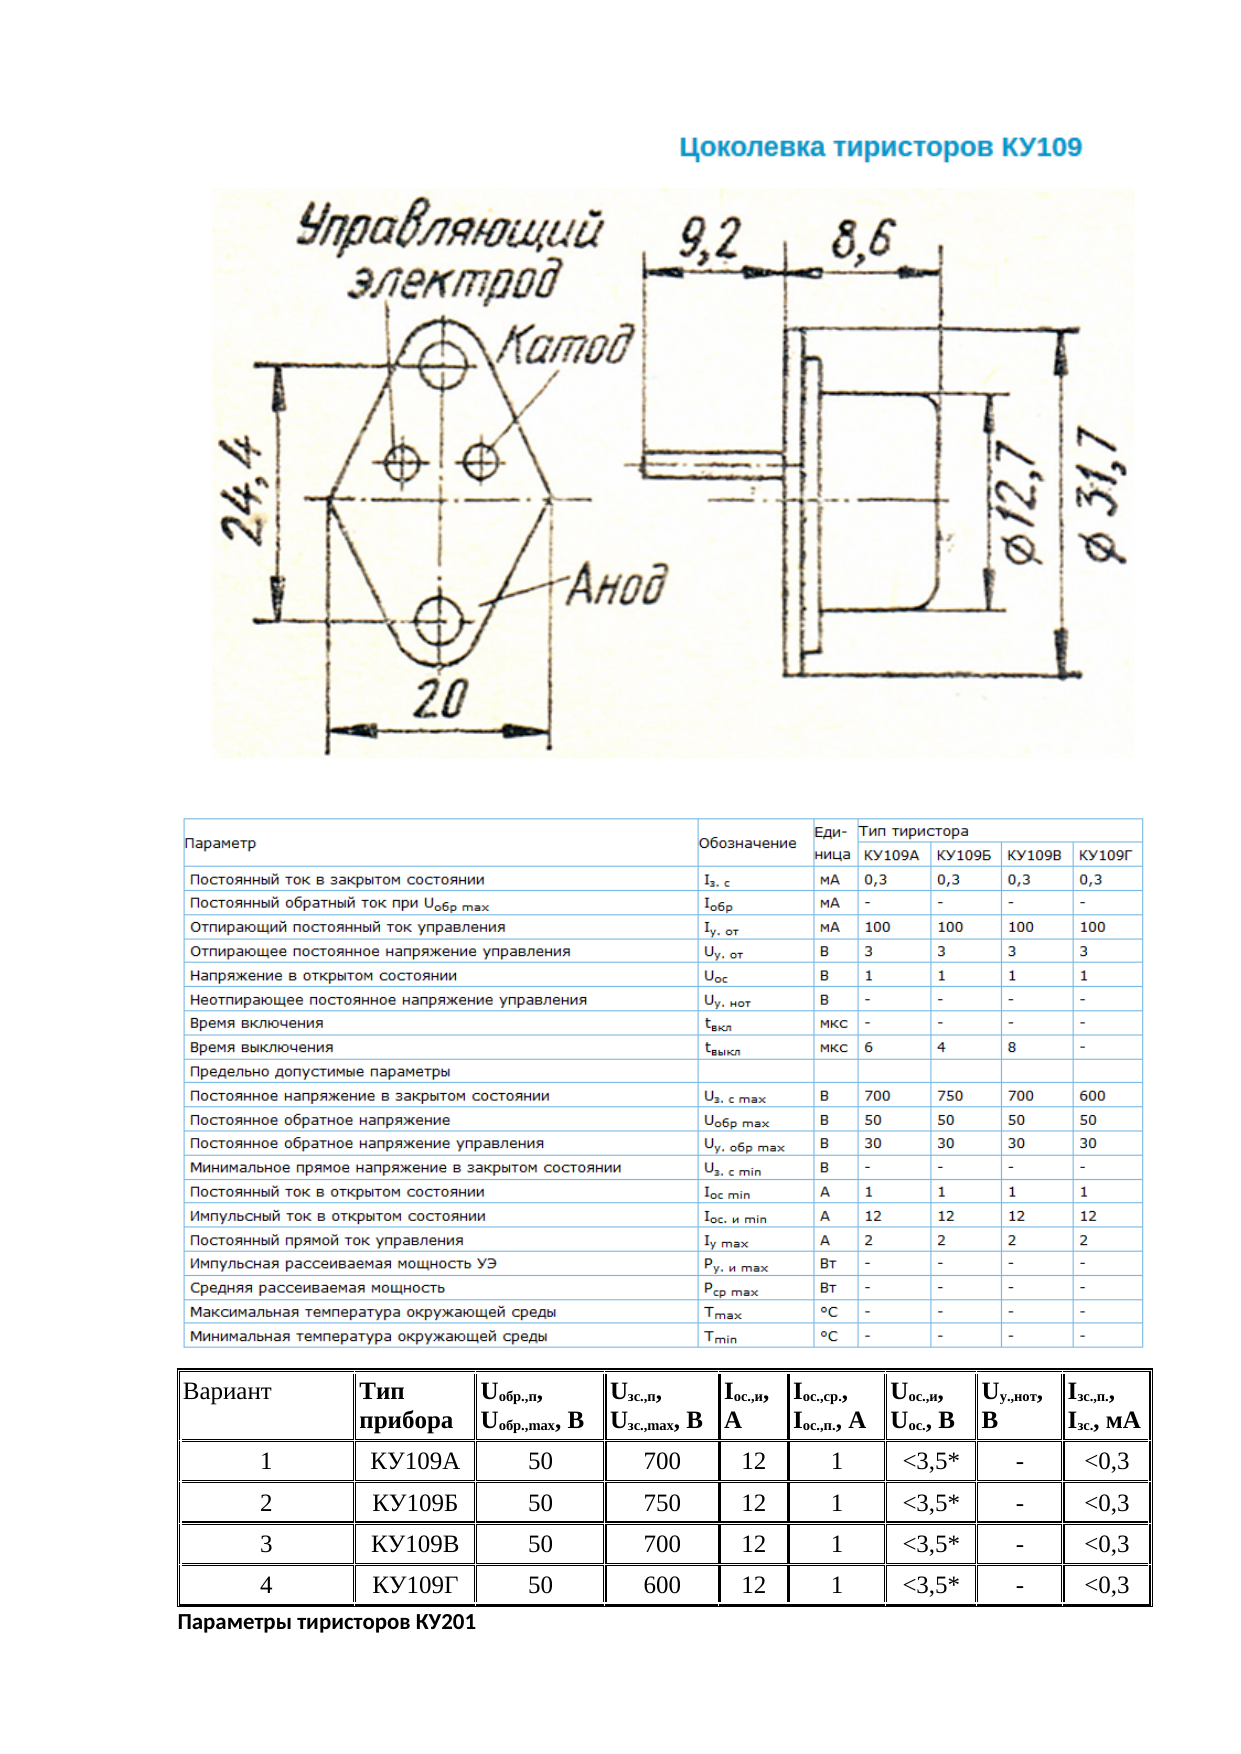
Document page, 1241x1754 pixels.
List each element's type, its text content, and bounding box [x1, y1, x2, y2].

table_cell 50 [477, 1525, 603, 1562]
table_cell КУ109А [356, 1442, 474, 1480]
table_cell <0,3 [1065, 1521, 1150, 1562]
table_cell 50 [477, 1483, 603, 1521]
table_cell 12 [721, 1483, 787, 1521]
table_cell 4 [180, 1563, 354, 1604]
text Параметры тиристоров КУ201 [177, 1607, 1152, 1635]
table_cell - [978, 1525, 1061, 1562]
table_header Вариант [180, 1372, 354, 1438]
table_cell 1 [180, 1439, 353, 1480]
table_cell 3 [180, 1521, 353, 1562]
table_header Iзс.,п., Iзс., мА [1063, 1372, 1149, 1438]
table_cell <3,5* [887, 1483, 975, 1521]
table_cell 1 [788, 1566, 886, 1604]
table_cell 12 [719, 1566, 788, 1604]
table_cell <0,3 [1065, 1439, 1150, 1480]
table_cell <3,5* [887, 1525, 975, 1562]
picture [177, 118, 1153, 797]
table_header Uобр.,п, Uобр.,max, В [476, 1370, 605, 1438]
table_cell - [978, 1483, 1061, 1521]
table_cell <0,3 [1063, 1563, 1150, 1604]
table_cell - [977, 1563, 1063, 1604]
table_cell 700 [607, 1525, 718, 1562]
table_cell 12 [721, 1442, 787, 1480]
table_cell 750 [607, 1483, 718, 1521]
table_cell <3,5* [886, 1566, 977, 1604]
table_cell 50 [476, 1563, 605, 1604]
table_cell 1 [790, 1483, 884, 1521]
table_cell 1 [790, 1442, 884, 1480]
table_header Uу.,нот, В [977, 1370, 1063, 1438]
picture [177, 815, 1151, 1350]
table_cell КУ109Б [356, 1483, 474, 1521]
table_cell <0,3 [1063, 1480, 1151, 1521]
table_cell 1 [790, 1525, 884, 1562]
table_cell КУ109В [356, 1525, 474, 1562]
table_header Uос.,и, Uос., В [886, 1372, 977, 1438]
table_cell - [978, 1442, 1061, 1480]
table_cell КУ109Г [355, 1566, 476, 1604]
table_cell 50 [477, 1442, 603, 1480]
table_cell 600 [605, 1566, 719, 1604]
table_cell <3,5* [887, 1442, 975, 1480]
table_header Тип прибора [355, 1372, 476, 1438]
table_header Iос.,и, А [719, 1372, 788, 1438]
table_cell 700 [607, 1442, 718, 1480]
table_header Uзс.,п, Uзс.,max, В [605, 1370, 719, 1438]
table_header Iос.,ср., Iос.,п., А [788, 1372, 886, 1438]
table_cell 12 [721, 1525, 787, 1562]
table_cell 2 [178, 1480, 354, 1521]
